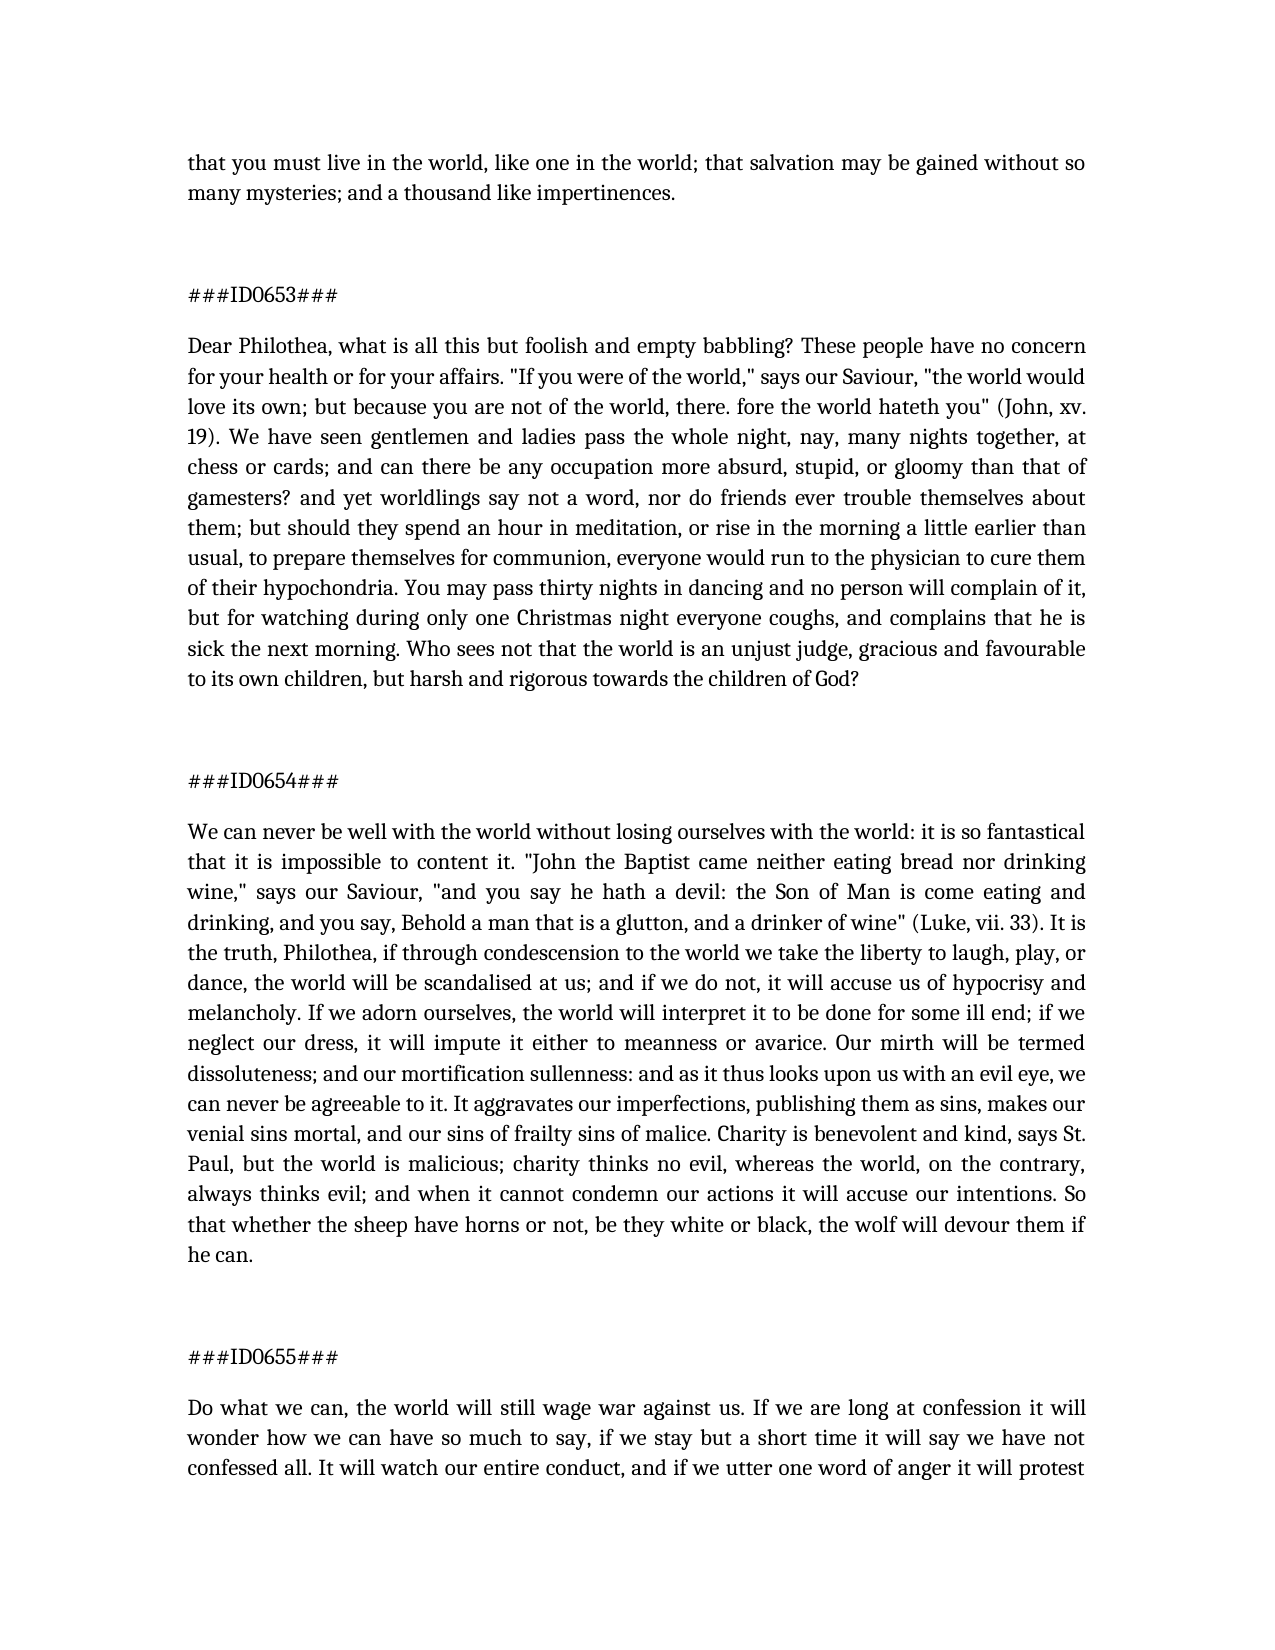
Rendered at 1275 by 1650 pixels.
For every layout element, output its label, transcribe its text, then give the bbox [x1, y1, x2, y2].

text ###ID0653### [187, 282, 1087, 309]
text ###ID0654### [187, 768, 1087, 794]
text ###ID0655### [187, 1344, 1087, 1370]
